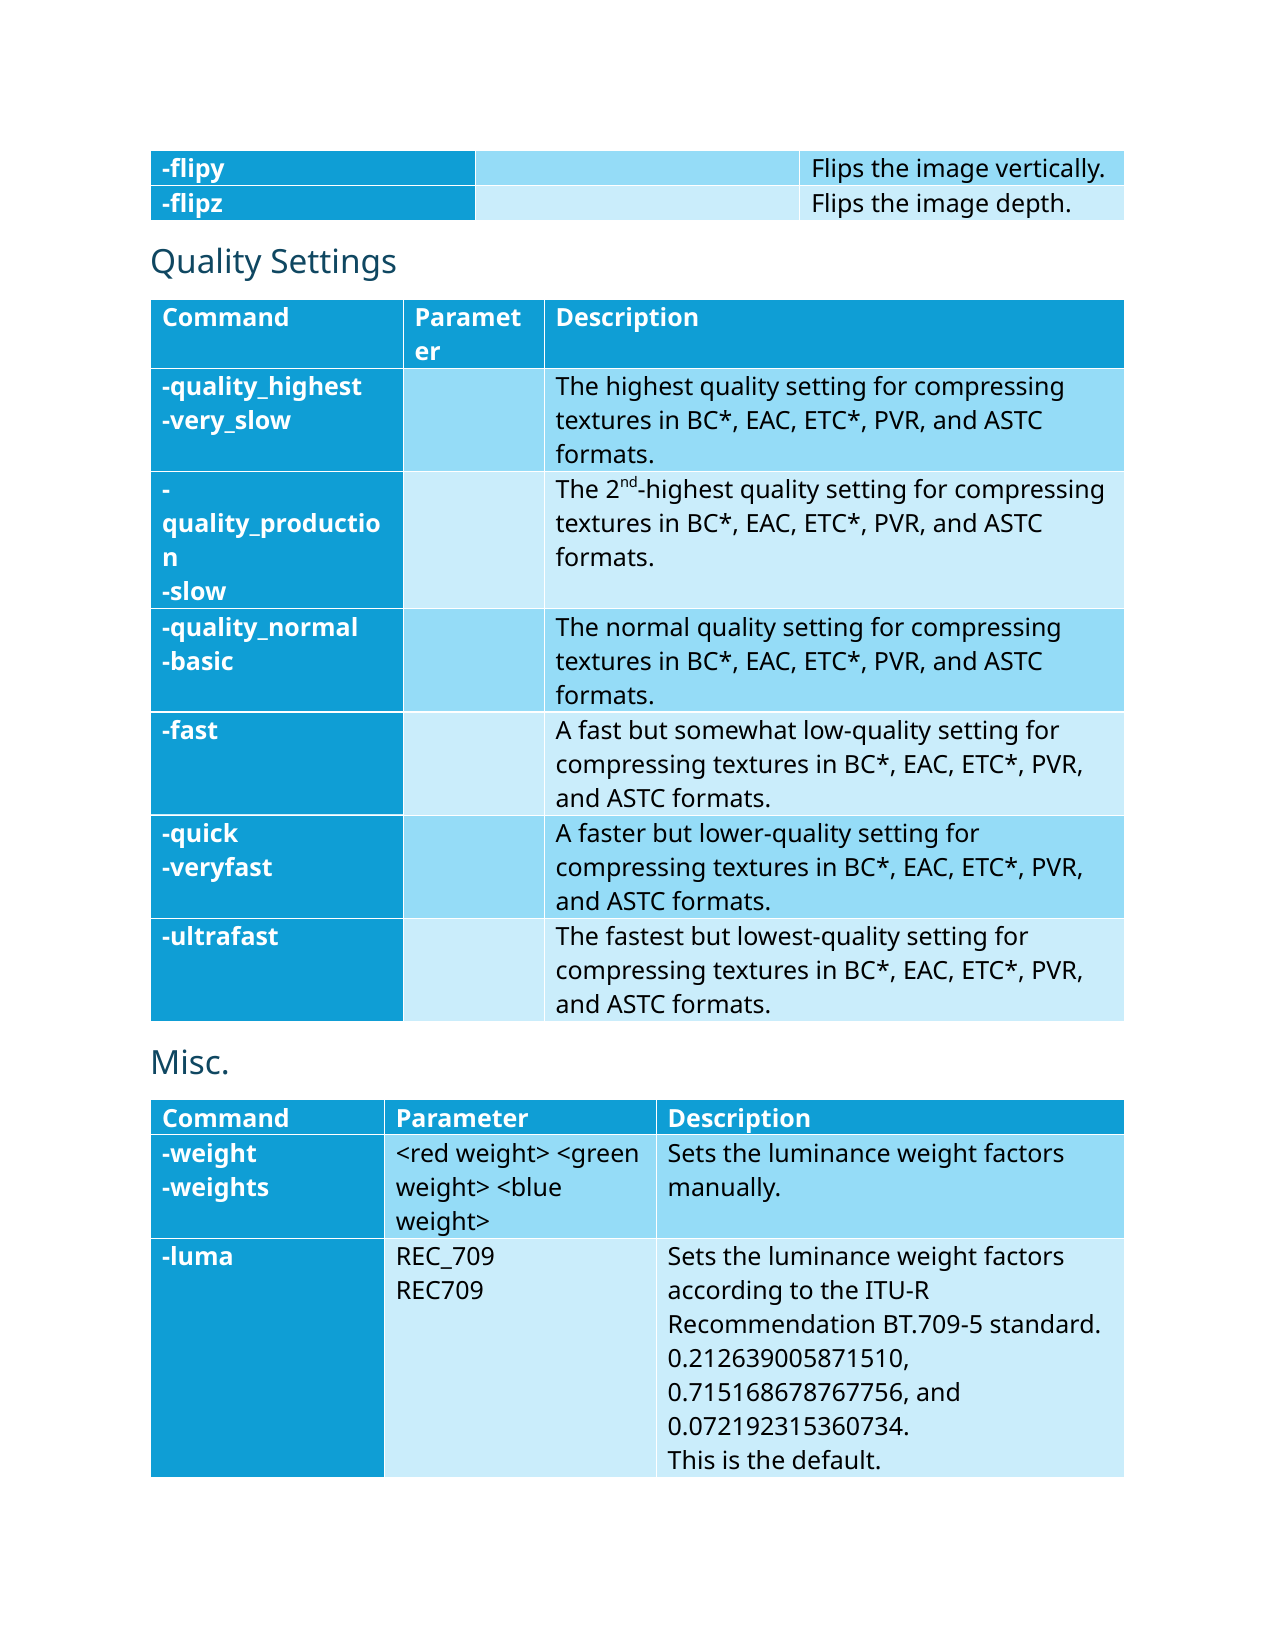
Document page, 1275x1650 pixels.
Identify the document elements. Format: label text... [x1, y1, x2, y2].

table_header Command [151, 300, 403, 368]
table_cell [404, 369, 544, 471]
table_cell [476, 186, 799, 220]
table_cell [404, 472, 544, 608]
table_header Description [657, 1100, 1124, 1134]
table_header Command [151, 1100, 384, 1134]
table_cell -flipz [151, 186, 475, 220]
table_cell The highest quality setting for compressing textures in BC*, EAC, ETC*, PVR, and ASTC formats. [545, 369, 1124, 471]
table_cell [404, 609, 544, 711]
table_cell -quality_normal -basic [151, 609, 403, 711]
table_cell REC_709 REC709 [385, 1239, 656, 1477]
table_cell -quality_highest -very_slow [151, 369, 403, 471]
table_cell [476, 151, 799, 185]
table_cell Sets the luminance weight factors manually. [657, 1135, 1124, 1238]
subtitle Quality Settings [150, 238, 1125, 283]
table_cell <red weight> <green weight> <blue weight> [385, 1135, 656, 1238]
table_cell [404, 816, 544, 918]
table_cell Flips the image vertically. [800, 151, 1124, 185]
table_cell -luma [151, 1239, 384, 1477]
table_header Description [545, 300, 1124, 368]
table_cell Sets the luminance weight factors according to the ITU-R Recommendation BT.709-5 standard. 0.212639005871510, 0.715168678767756, and 0.072192315360734. This is the default. [657, 1239, 1124, 1477]
table_cell -quality_production -slow [151, 472, 403, 608]
table_cell -fast [151, 713, 403, 814]
subtitle Misc. [150, 1039, 1125, 1084]
table_cell The normal quality setting for compressing textures in BC*, EAC, ETC*, PVR, and ASTC formats. [545, 609, 1124, 711]
table_cell [404, 713, 544, 814]
table_header Parameter [385, 1100, 656, 1134]
table_cell The fastest but lowest-quality setting for compressing textures in BC*, EAC, ETC*, PVR, and ASTC formats. [545, 919, 1124, 1021]
table_cell The 2nd-highest quality setting for compressing textures in BC*, EAC, ETC*, PVR, and ASTC formats. [545, 472, 1124, 608]
table_cell Flips the image depth. [800, 186, 1124, 220]
table_cell -ultrafast [151, 919, 403, 1021]
table_cell [404, 919, 544, 1021]
table_cell -quick -veryfast [151, 816, 403, 918]
table_cell -flipy [151, 151, 475, 185]
table_cell A fast but somewhat low-quality setting for compressing textures in BC*, EAC, ETC*, PVR, and ASTC formats. [545, 713, 1124, 814]
table_cell -weight -weights [151, 1135, 384, 1238]
table_cell A faster but lower-quality setting for compressing textures in BC*, EAC, ETC*, PVR, and ASTC formats. [545, 816, 1124, 918]
table_header Parameter [404, 300, 544, 368]
